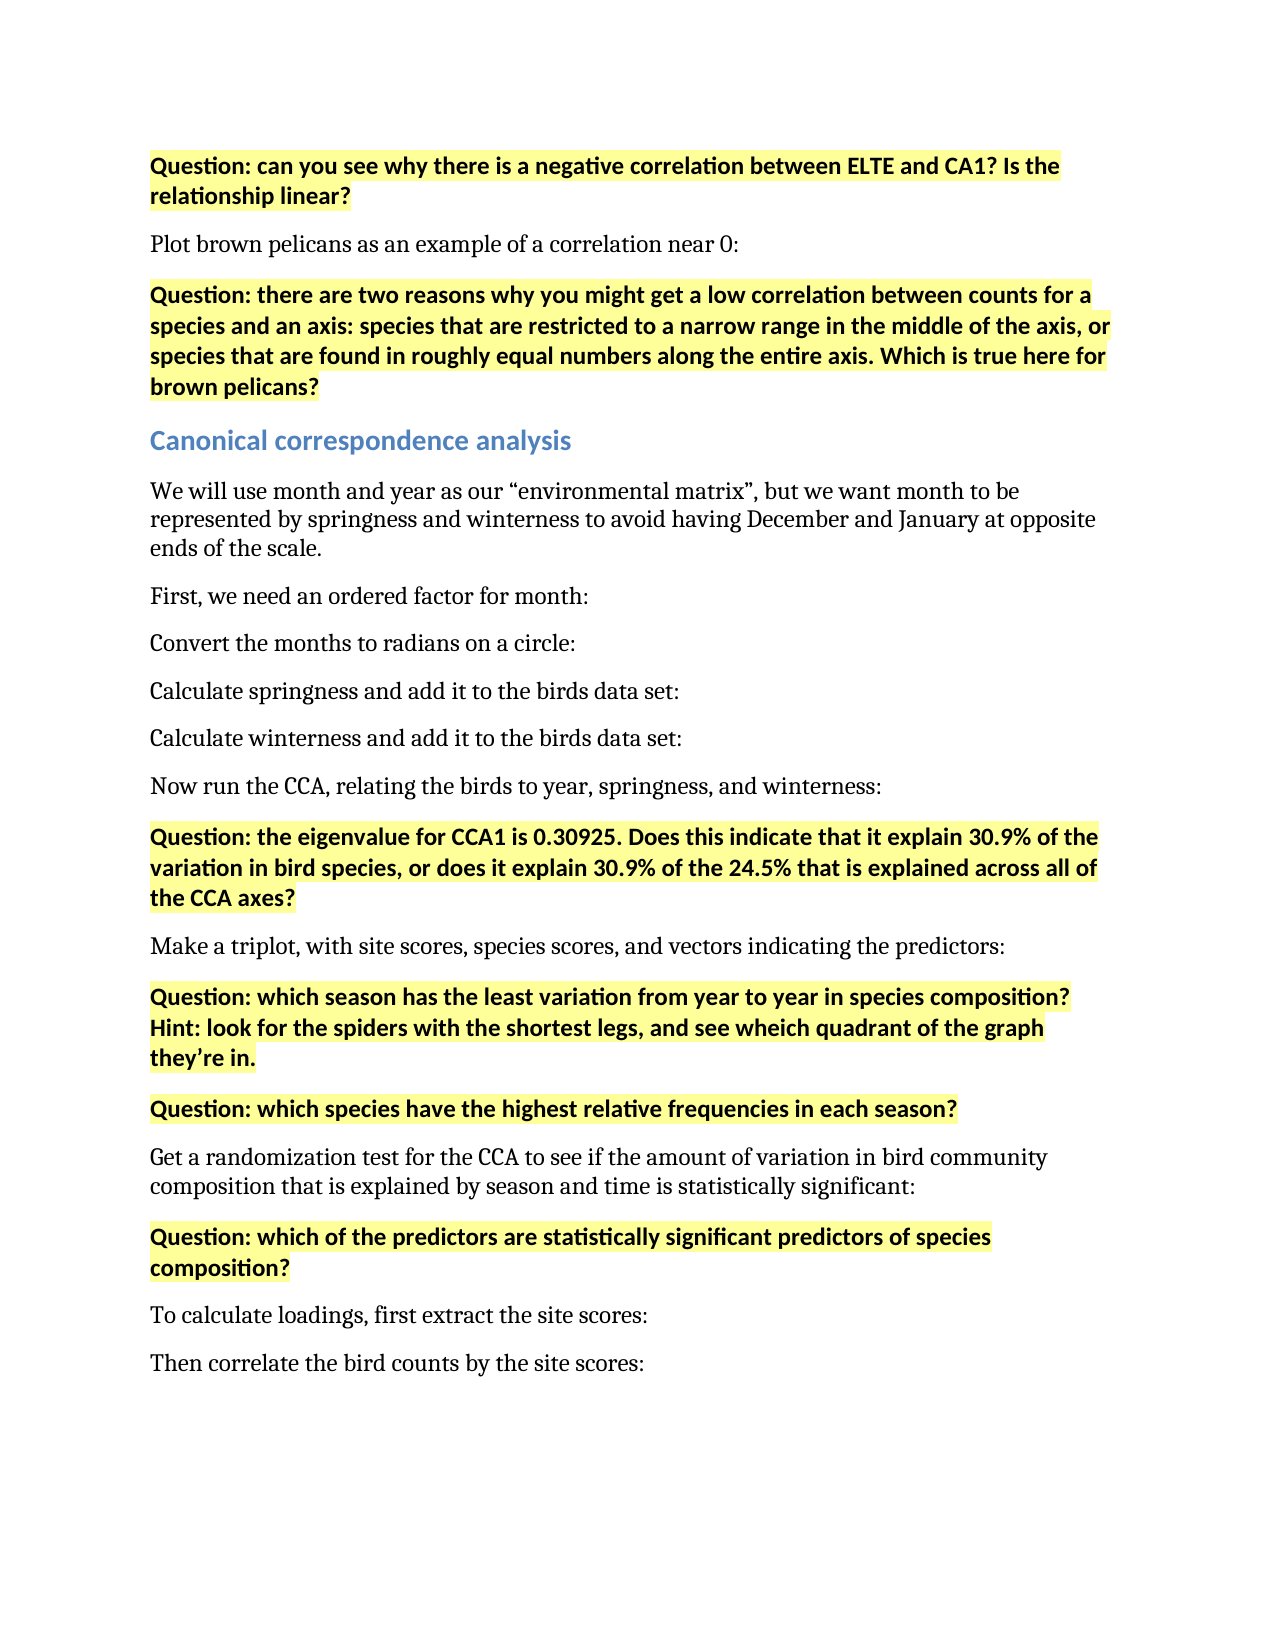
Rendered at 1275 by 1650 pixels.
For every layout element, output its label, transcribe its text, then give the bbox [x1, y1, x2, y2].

text Make a triplot, with site scores, species scores, and vectors indicating the predictors: [150, 932, 1125, 960]
subtitle Question: which of the predictors are statistically significant predictors of species composition? [290, 1221, 1125, 1282]
text Calculate winterness and add it to the birds data set: [150, 724, 1125, 753]
text First, we need an ordered factor for month: [150, 582, 1125, 610]
subtitle Question: there are two reasons why you might get a low correlation between counts for a species and an axis: species that are restricted to a narrow range in the middle of the axis, or species that are found in roughly equal numbers along the entire axis. Which is true here for brown pelicans? [319, 279, 1125, 401]
text Plot brown pelicans as an example of a correlation near 0: [150, 230, 1125, 258]
text Calculate springness and add it to the birds data set: [150, 677, 1125, 705]
text Get a randomization test for the CCA to see if the amount of variation in bird community composition that is explained by season and time is statistically significant: [150, 1143, 1125, 1200]
subtitle Question: which season has the least variation from year to year in species composition? Hint: look for the spiders with the shortest legs, and see wheich quadrant of the graph they’re in. [256, 981, 1125, 1073]
text Convert the months to radians on a circle: [150, 629, 1125, 658]
subtitle Canonical correspondence analysis [150, 422, 1125, 458]
text We will use month and year as our “environmental matrix”, but we want month to be represented by springness and winterness to avoid having December and January at opposite ends of the scale. [150, 477, 1125, 563]
subtitle Question: the eigenvalue for CCA1 is 0.30925. Does this indicate that it explain 30.9% of the variation in bird species, or does it explain 30.9% of the 24.5% that is explained across all of the CCA axes? [296, 821, 1125, 913]
subtitle Question: which species have the highest relative frequencies in each season? [150, 1093, 1125, 1124]
text To calculate loadings, first extract the site scores: [150, 1301, 1125, 1330]
text Now run the CCA, relating the birds to year, springness, and winterness: [150, 772, 1125, 800]
text Then correlate the bird counts by the site scores: [150, 1348, 1125, 1377]
subtitle Question: can you see why there is a negative correlation between ELTE and CA1? Is the relationship linear? [351, 150, 1125, 211]
